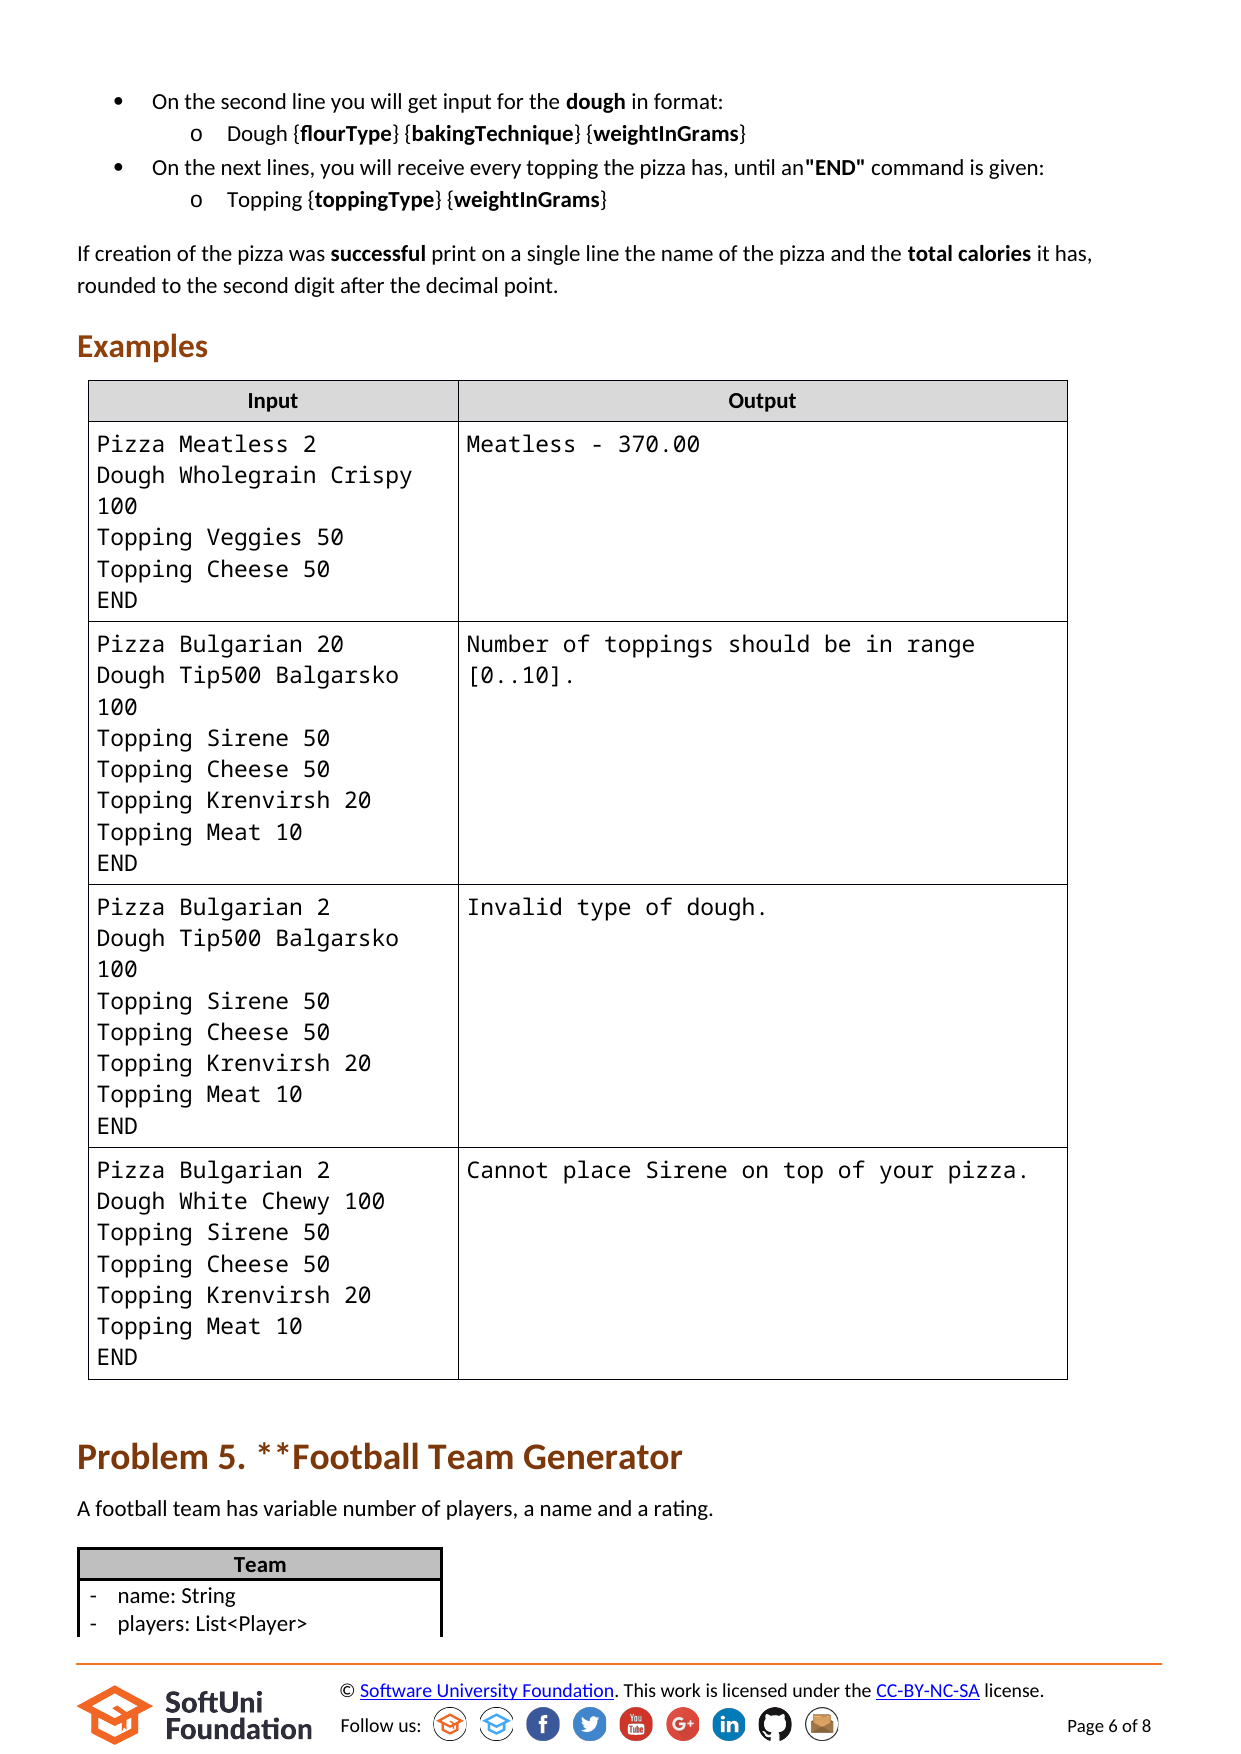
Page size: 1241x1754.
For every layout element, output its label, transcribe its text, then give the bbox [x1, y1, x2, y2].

table_cell Invalid type of dough. [459, 885, 1067, 1147]
picture [736, 1708, 746, 1718]
text A football team has variable number of players, a name and a rating. [77, 1494, 1164, 1522]
picture [758, 1707, 792, 1741]
table_cell Pizza Meatless 2 Dough Wholegrain Crispy 100 Topping Veggies 50 Topping Cheese 50 END [89, 422, 458, 621]
table_cell - [80, 1581, 106, 1609]
picture [433, 1707, 467, 1741]
list On the second line you will get input for the dough in format: [114, 87, 1163, 115]
table_header Output [459, 381, 1067, 421]
picture [736, 1731, 746, 1741]
picture [76, 1685, 312, 1745]
picture [666, 1707, 700, 1741]
picture [712, 1731, 722, 1741]
table_header Team [80, 1550, 440, 1578]
text If creation of the pizza was successful print on a single line the name of the pizza and the total calories it has, rounded to the second digit after the decimal point. [77, 239, 1163, 299]
subtitle Problem 5. **Football Team Generator [77, 1433, 1163, 1478]
table_header Input [89, 381, 458, 421]
list Topping {toppingType} {weightInGrams} [189, 185, 1163, 214]
table_cell name: String [106, 1581, 440, 1609]
picture [805, 1707, 839, 1741]
picture [727, 1722, 738, 1732]
picture [480, 1707, 513, 1741]
table_cell Pizza Bulgarian 2 Dough Tip500 Balgarsko 100 Topping Sirene 50 Topping Cheese 50 Topping Krenvirsh 20 Topping Meat 10 END [89, 885, 458, 1147]
table_cell players: List<Player> [106, 1609, 440, 1637]
picture [573, 1707, 607, 1741]
table_cell Meatless - 370.00 [459, 422, 1067, 621]
picture [526, 1707, 560, 1741]
list Dough {flourType} {bakingTechnique} {weightInGrams} [189, 119, 1163, 148]
table_cell Number of toppings should be in range [0..10]. [459, 622, 1067, 884]
picture [619, 1707, 653, 1741]
subtitle Examples [77, 324, 1163, 365]
table_cell Cannot place Sirene on top of your pizza. [459, 1148, 1067, 1378]
list On the next lines, you will receive every topping the pizza has, until an"END" command is given: [114, 153, 1163, 181]
table_cell Pizza Bulgarian 2 Dough White Chewy 100 Topping Sirene 50 Topping Cheese 50 Topping Krenvirsh 20 Topping Meat 10 END [89, 1148, 458, 1378]
table_cell - [80, 1609, 106, 1637]
picture [712, 1708, 722, 1718]
table_cell Pizza Bulgarian 20 Dough Tip500 Balgarsko 100 Topping Sirene 50 Topping Cheese 50 Topping Krenvirsh 20 Topping Meat 10 END [89, 622, 458, 884]
